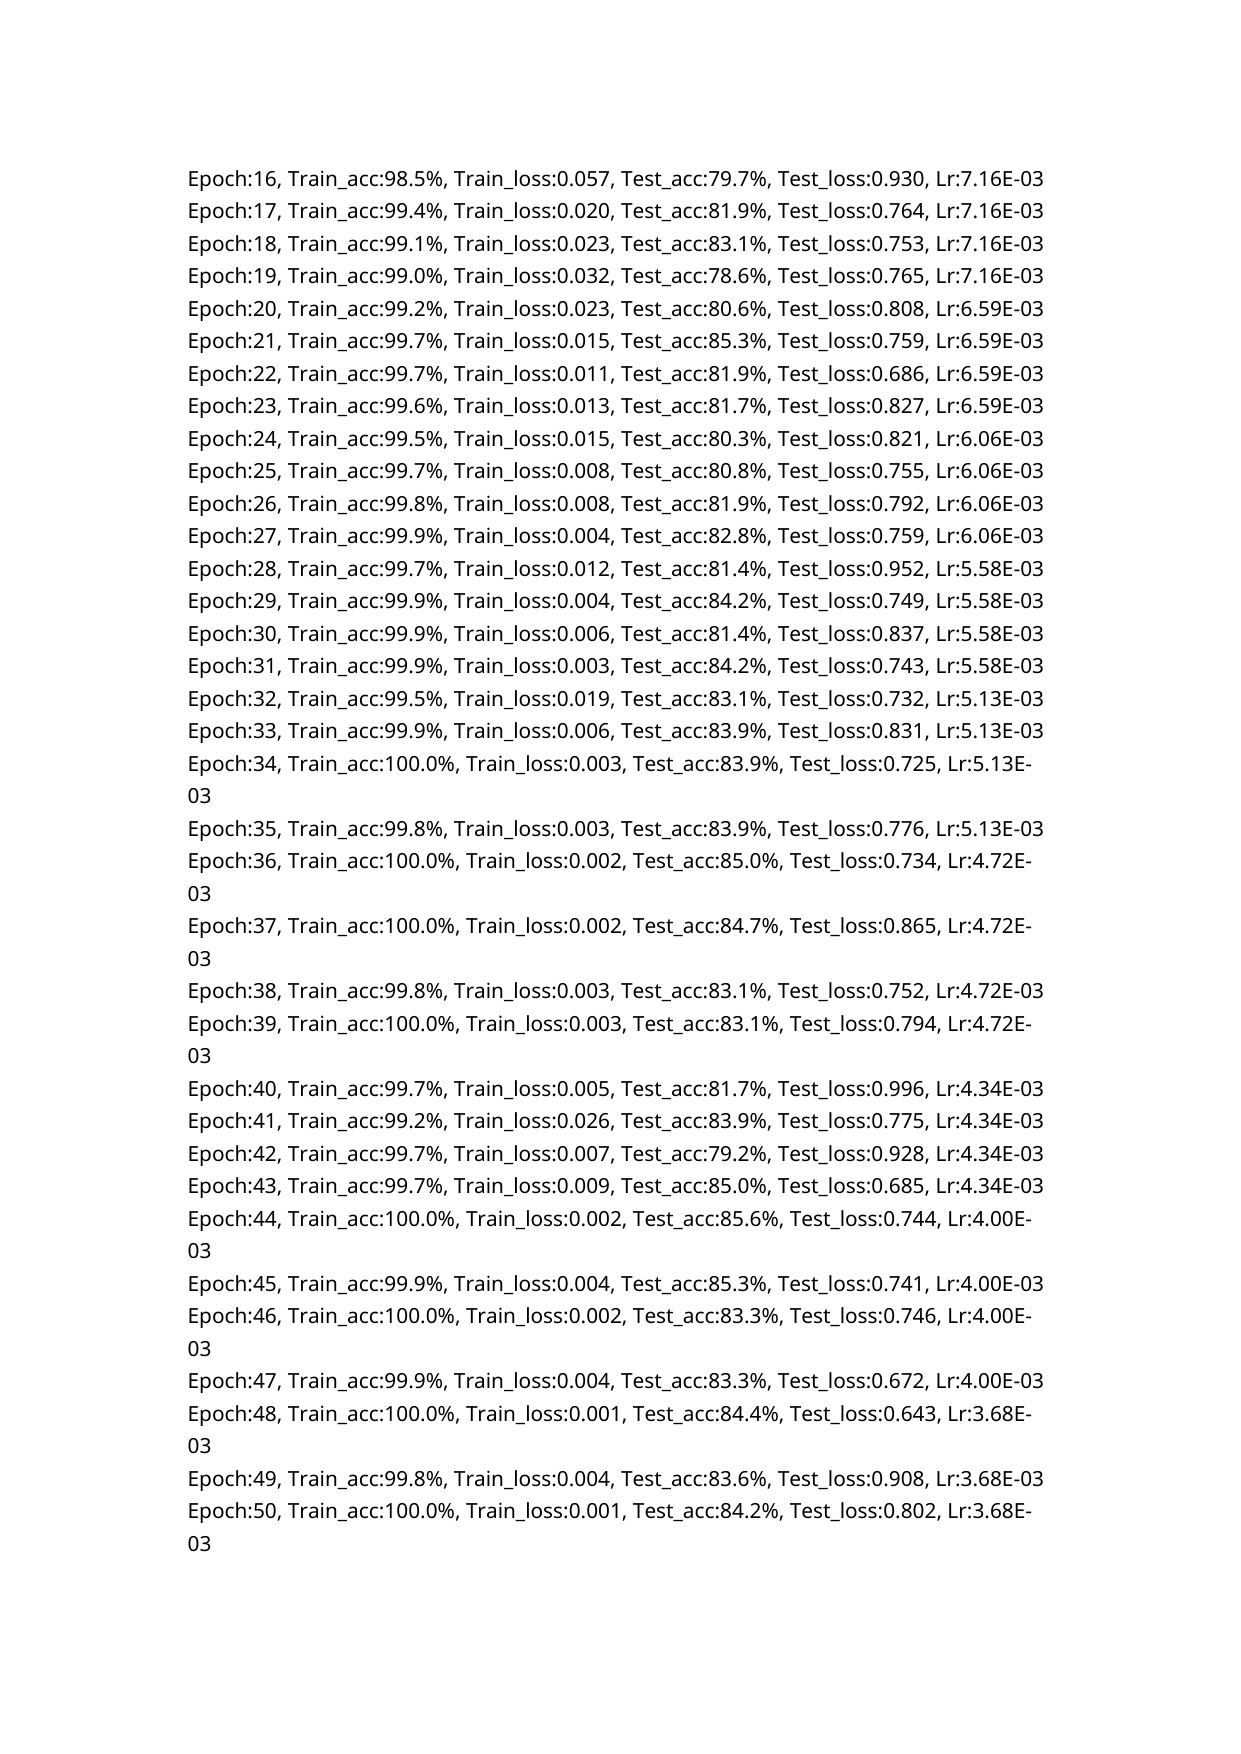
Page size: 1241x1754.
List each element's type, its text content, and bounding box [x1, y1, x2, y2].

text Epoch:48, Train_acc:100.0%, Train_loss:0.001, Test_acc:84.4%, Test_loss:0.643, Lr:3.68E-03 [187, 1397, 1053, 1462]
text Epoch:36, Train_acc:100.0%, Train_loss:0.002, Test_acc:85.0%, Test_loss:0.734, Lr:4.72E-03 [187, 844, 1053, 909]
text Epoch:46, Train_acc:100.0%, Train_loss:0.002, Test_acc:83.3%, Test_loss:0.746, Lr:4.00E-03 [187, 1299, 1053, 1364]
text Epoch:50, Train_acc:100.0%, Train_loss:0.001, Test_acc:84.2%, Test_loss:0.802, Lr:3.68E-03 [187, 1494, 1053, 1559]
text Epoch:44, Train_acc:100.0%, Train_loss:0.002, Test_acc:85.6%, Test_loss:0.744, Lr:4.00E-03 [187, 1202, 1053, 1267]
text Epoch:18, Train_acc:99.1%, Train_loss:0.023, Test_acc:83.1%, Test_loss:0.753, Lr:7.16E-03 [187, 227, 1053, 259]
text Epoch:22, Train_acc:99.7%, Train_loss:0.011, Test_acc:81.9%, Test_loss:0.686, Lr:6.59E-03 [187, 357, 1053, 389]
text Epoch:35, Train_acc:99.8%, Train_loss:0.003, Test_acc:83.9%, Test_loss:0.776, Lr:5.13E-03 [187, 812, 1053, 844]
text Epoch:27, Train_acc:99.9%, Train_loss:0.004, Test_acc:82.8%, Test_loss:0.759, Lr:6.06E-03 [187, 519, 1053, 552]
text Epoch:19, Train_acc:99.0%, Train_loss:0.032, Test_acc:78.6%, Test_loss:0.765, Lr:7.16E-03 [187, 259, 1053, 292]
text Epoch:26, Train_acc:99.8%, Train_loss:0.008, Test_acc:81.9%, Test_loss:0.792, Lr:6.06E-03 [187, 487, 1053, 519]
text Epoch:16, Train_acc:98.5%, Train_loss:0.057, Test_acc:79.7%, Test_loss:0.930, Lr:7.16E-03 [187, 162, 1053, 194]
text Epoch:33, Train_acc:99.9%, Train_loss:0.006, Test_acc:83.9%, Test_loss:0.831, Lr:5.13E-03 [187, 714, 1053, 747]
text Epoch:47, Train_acc:99.9%, Train_loss:0.004, Test_acc:83.3%, Test_loss:0.672, Lr:4.00E-03 [187, 1364, 1053, 1397]
text Epoch:39, Train_acc:100.0%, Train_loss:0.003, Test_acc:83.1%, Test_loss:0.794, Lr:4.72E-03 [187, 1007, 1053, 1072]
text Epoch:23, Train_acc:99.6%, Train_loss:0.013, Test_acc:81.7%, Test_loss:0.827, Lr:6.59E-03 [187, 389, 1053, 422]
text Epoch:25, Train_acc:99.7%, Train_loss:0.008, Test_acc:80.8%, Test_loss:0.755, Lr:6.06E-03 [187, 454, 1053, 487]
text Epoch:30, Train_acc:99.9%, Train_loss:0.006, Test_acc:81.4%, Test_loss:0.837, Lr:5.58E-03 [187, 617, 1053, 649]
text Epoch:38, Train_acc:99.8%, Train_loss:0.003, Test_acc:83.1%, Test_loss:0.752, Lr:4.72E-03 [187, 974, 1053, 1007]
text Epoch:17, Train_acc:99.4%, Train_loss:0.020, Test_acc:81.9%, Test_loss:0.764, Lr:7.16E-03 [187, 194, 1053, 227]
text Epoch:41, Train_acc:99.2%, Train_loss:0.026, Test_acc:83.9%, Test_loss:0.775, Lr:4.34E-03 [187, 1104, 1053, 1137]
text Epoch:37, Train_acc:100.0%, Train_loss:0.002, Test_acc:84.7%, Test_loss:0.865, Lr:4.72E-03 [187, 909, 1053, 974]
text Epoch:24, Train_acc:99.5%, Train_loss:0.015, Test_acc:80.3%, Test_loss:0.821, Lr:6.06E-03 [187, 422, 1053, 454]
text Epoch:28, Train_acc:99.7%, Train_loss:0.012, Test_acc:81.4%, Test_loss:0.952, Lr:5.58E-03 [187, 552, 1053, 584]
text Epoch:45, Train_acc:99.9%, Train_loss:0.004, Test_acc:85.3%, Test_loss:0.741, Lr:4.00E-03 [187, 1267, 1053, 1299]
text Epoch:40, Train_acc:99.7%, Train_loss:0.005, Test_acc:81.7%, Test_loss:0.996, Lr:4.34E-03 [187, 1072, 1053, 1104]
text Epoch:29, Train_acc:99.9%, Train_loss:0.004, Test_acc:84.2%, Test_loss:0.749, Lr:5.58E-03 [187, 584, 1053, 617]
text Epoch:20, Train_acc:99.2%, Train_loss:0.023, Test_acc:80.6%, Test_loss:0.808, Lr:6.59E-03 [187, 292, 1053, 324]
text Epoch:31, Train_acc:99.9%, Train_loss:0.003, Test_acc:84.2%, Test_loss:0.743, Lr:5.58E-03 [187, 649, 1053, 682]
text Epoch:32, Train_acc:99.5%, Train_loss:0.019, Test_acc:83.1%, Test_loss:0.732, Lr:5.13E-03 [187, 682, 1053, 714]
text Epoch:34, Train_acc:100.0%, Train_loss:0.003, Test_acc:83.9%, Test_loss:0.725, Lr:5.13E-03 [187, 747, 1053, 812]
text Epoch:49, Train_acc:99.8%, Train_loss:0.004, Test_acc:83.6%, Test_loss:0.908, Lr:3.68E-03 [187, 1462, 1053, 1494]
text Epoch:21, Train_acc:99.7%, Train_loss:0.015, Test_acc:85.3%, Test_loss:0.759, Lr:6.59E-03 [187, 324, 1053, 357]
text Epoch:42, Train_acc:99.7%, Train_loss:0.007, Test_acc:79.2%, Test_loss:0.928, Lr:4.34E-03 [187, 1137, 1053, 1169]
text Epoch:43, Train_acc:99.7%, Train_loss:0.009, Test_acc:85.0%, Test_loss:0.685, Lr:4.34E-03 [187, 1169, 1053, 1202]
